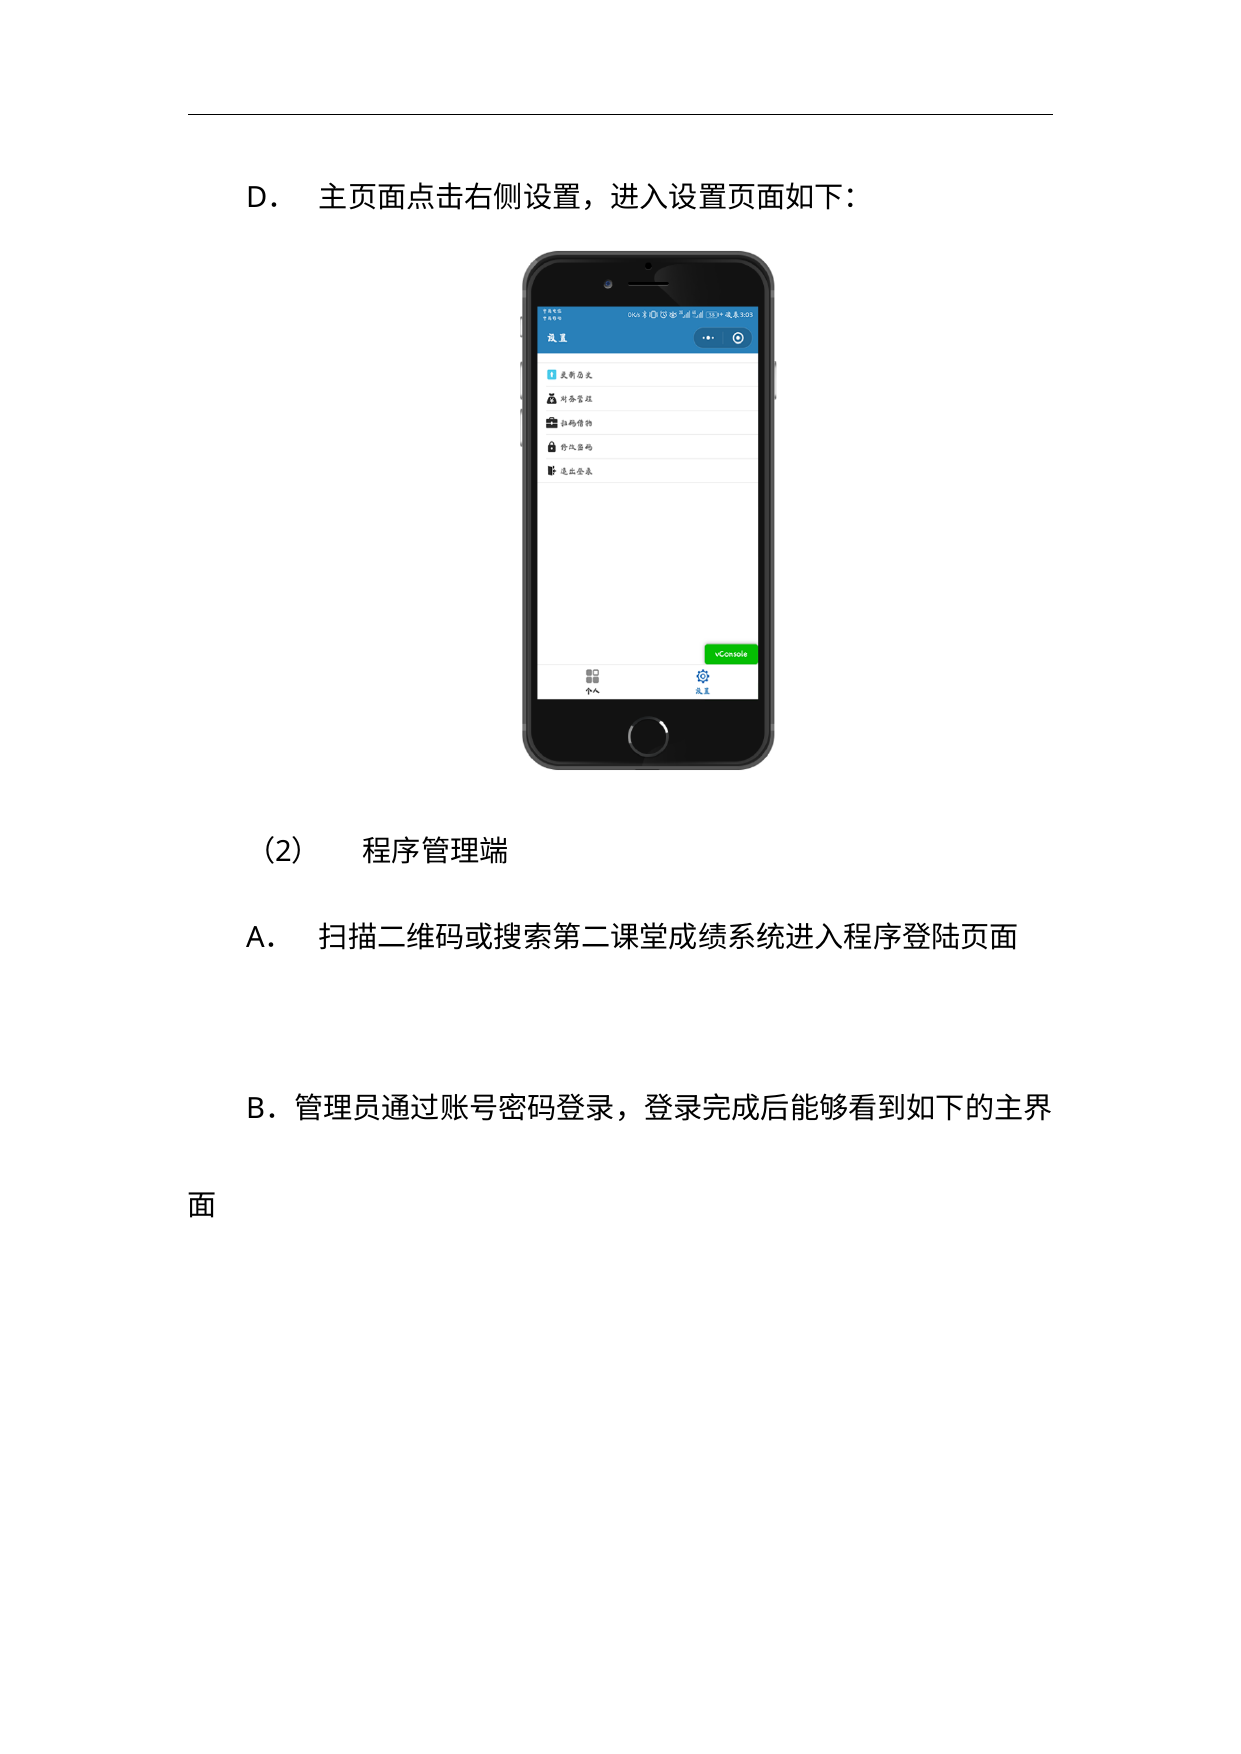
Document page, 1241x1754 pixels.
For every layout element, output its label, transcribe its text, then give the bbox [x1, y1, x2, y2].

list B．管理员通过账号密码登录，登录完成后能够看到如下的主界面 [187, 1073, 1053, 1235]
picture [518, 248, 780, 771]
list 主页面点击右侧设置，进入设置页面如下： [187, 162, 1053, 227]
list 程序管理端 [187, 816, 1053, 881]
list 扫描二维码或搜索第二课堂成绩系统进入程序登陆页面 [187, 902, 1053, 967]
